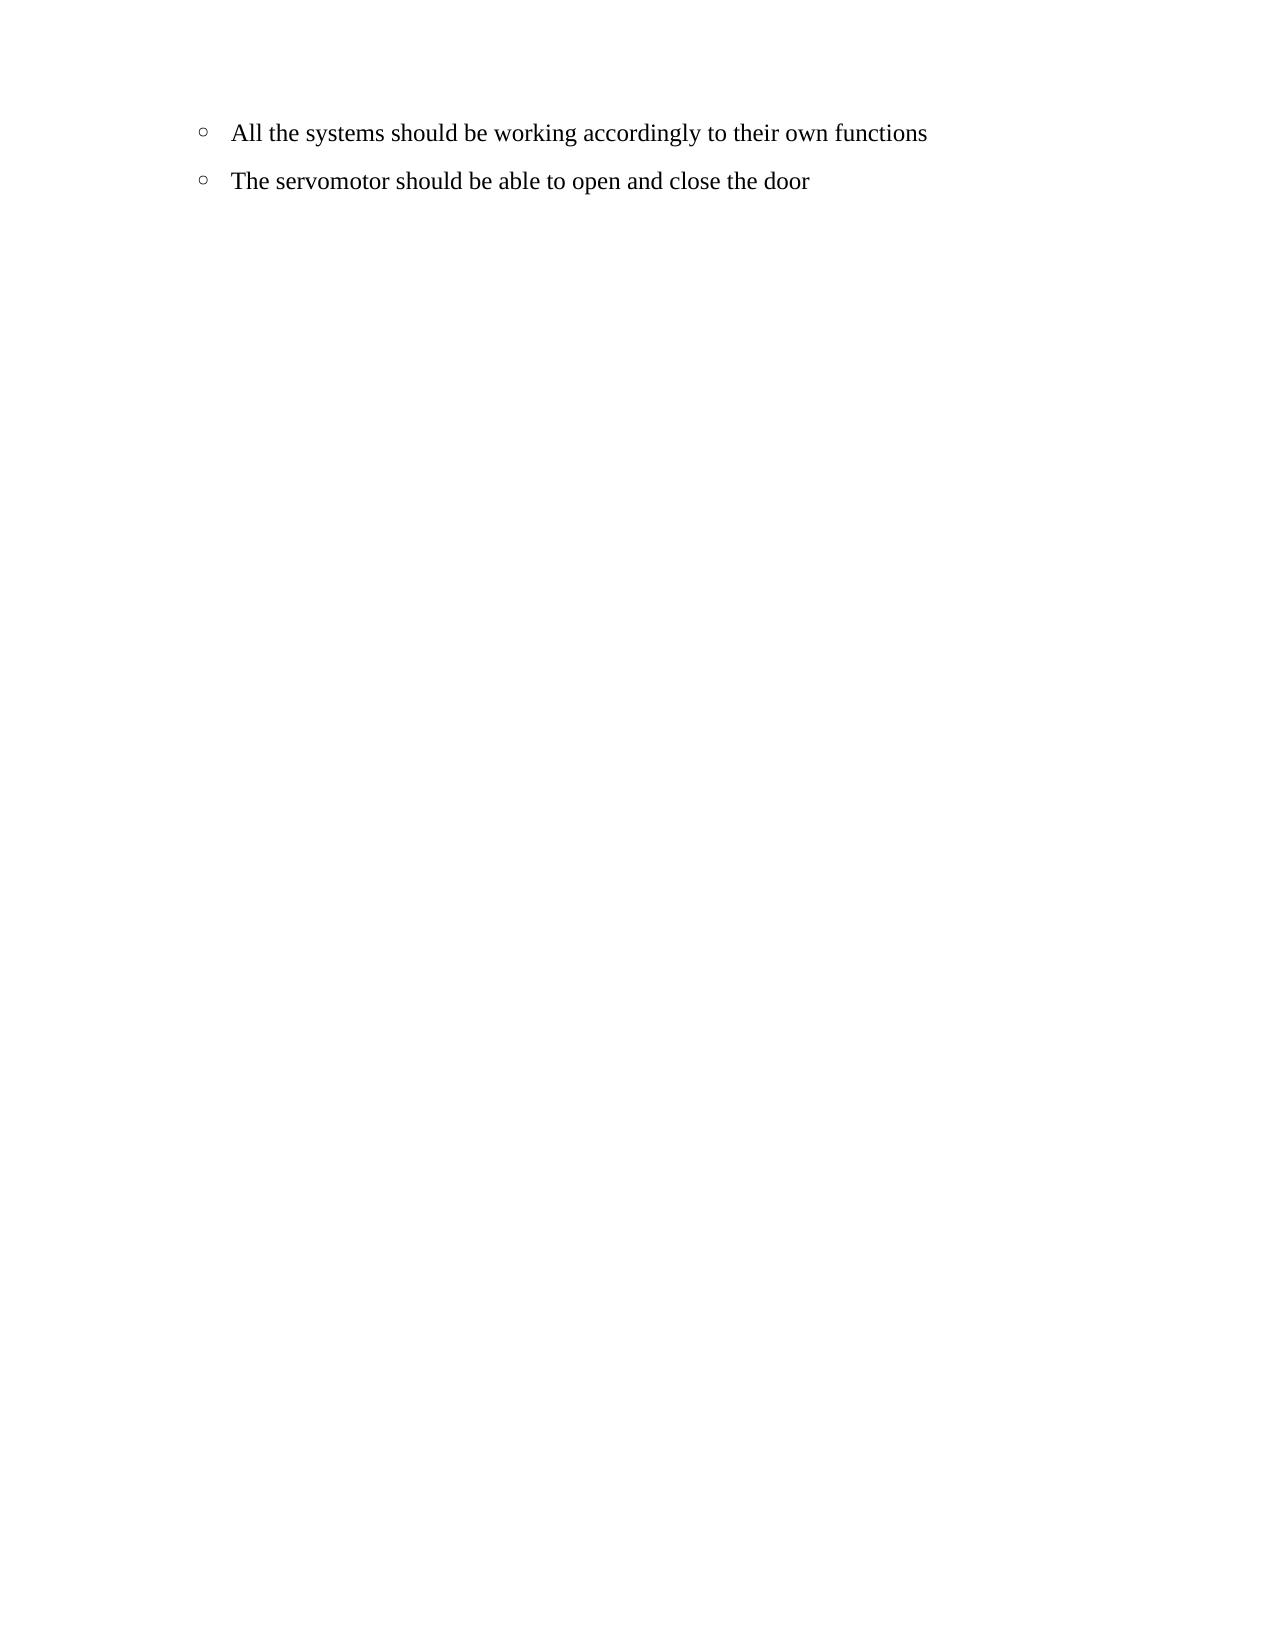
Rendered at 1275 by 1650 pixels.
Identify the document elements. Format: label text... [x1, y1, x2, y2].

list All the systems should be working accordingly to their own functions [193, 118, 1157, 147]
list The servomotor should be able to open and close the door [193, 166, 1157, 194]
